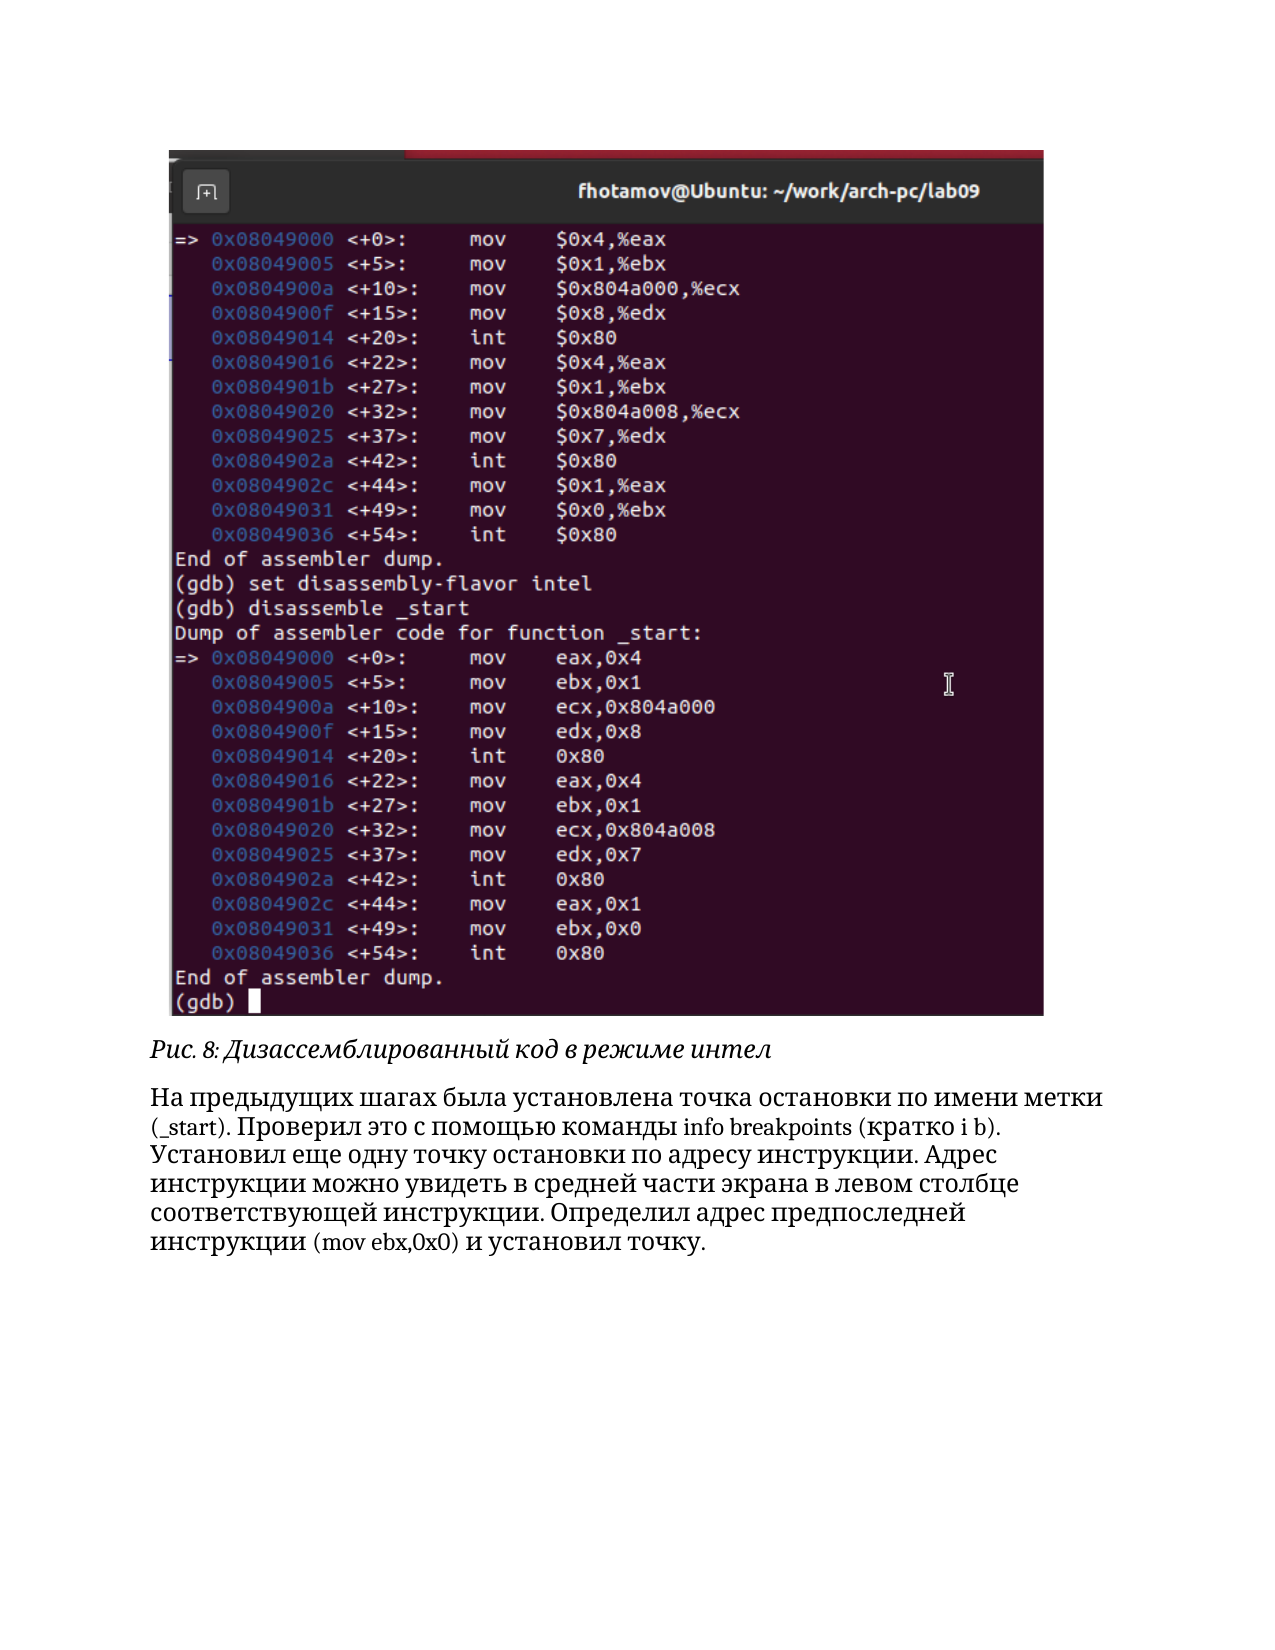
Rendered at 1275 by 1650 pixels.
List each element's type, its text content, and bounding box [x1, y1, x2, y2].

text Рис. 8: Дизассемблированный код в режиме интел [150, 1036, 1125, 1065]
text На предыдущих шагах была установлена точка остановки по имени метки (_start). Проверил это с помощью команды info breakpoints (кратко i b). Установил еще одну точку остановки по адресу инструкции. Адрес инструкции можно увидеть в средней части экрана в левом столбце соответствующей инструкции. Определил адрес предпоследней инструкции (mov ebx,0x0) и установил точку. [150, 1084, 1125, 1256]
picture [168, 150, 1044, 1016]
